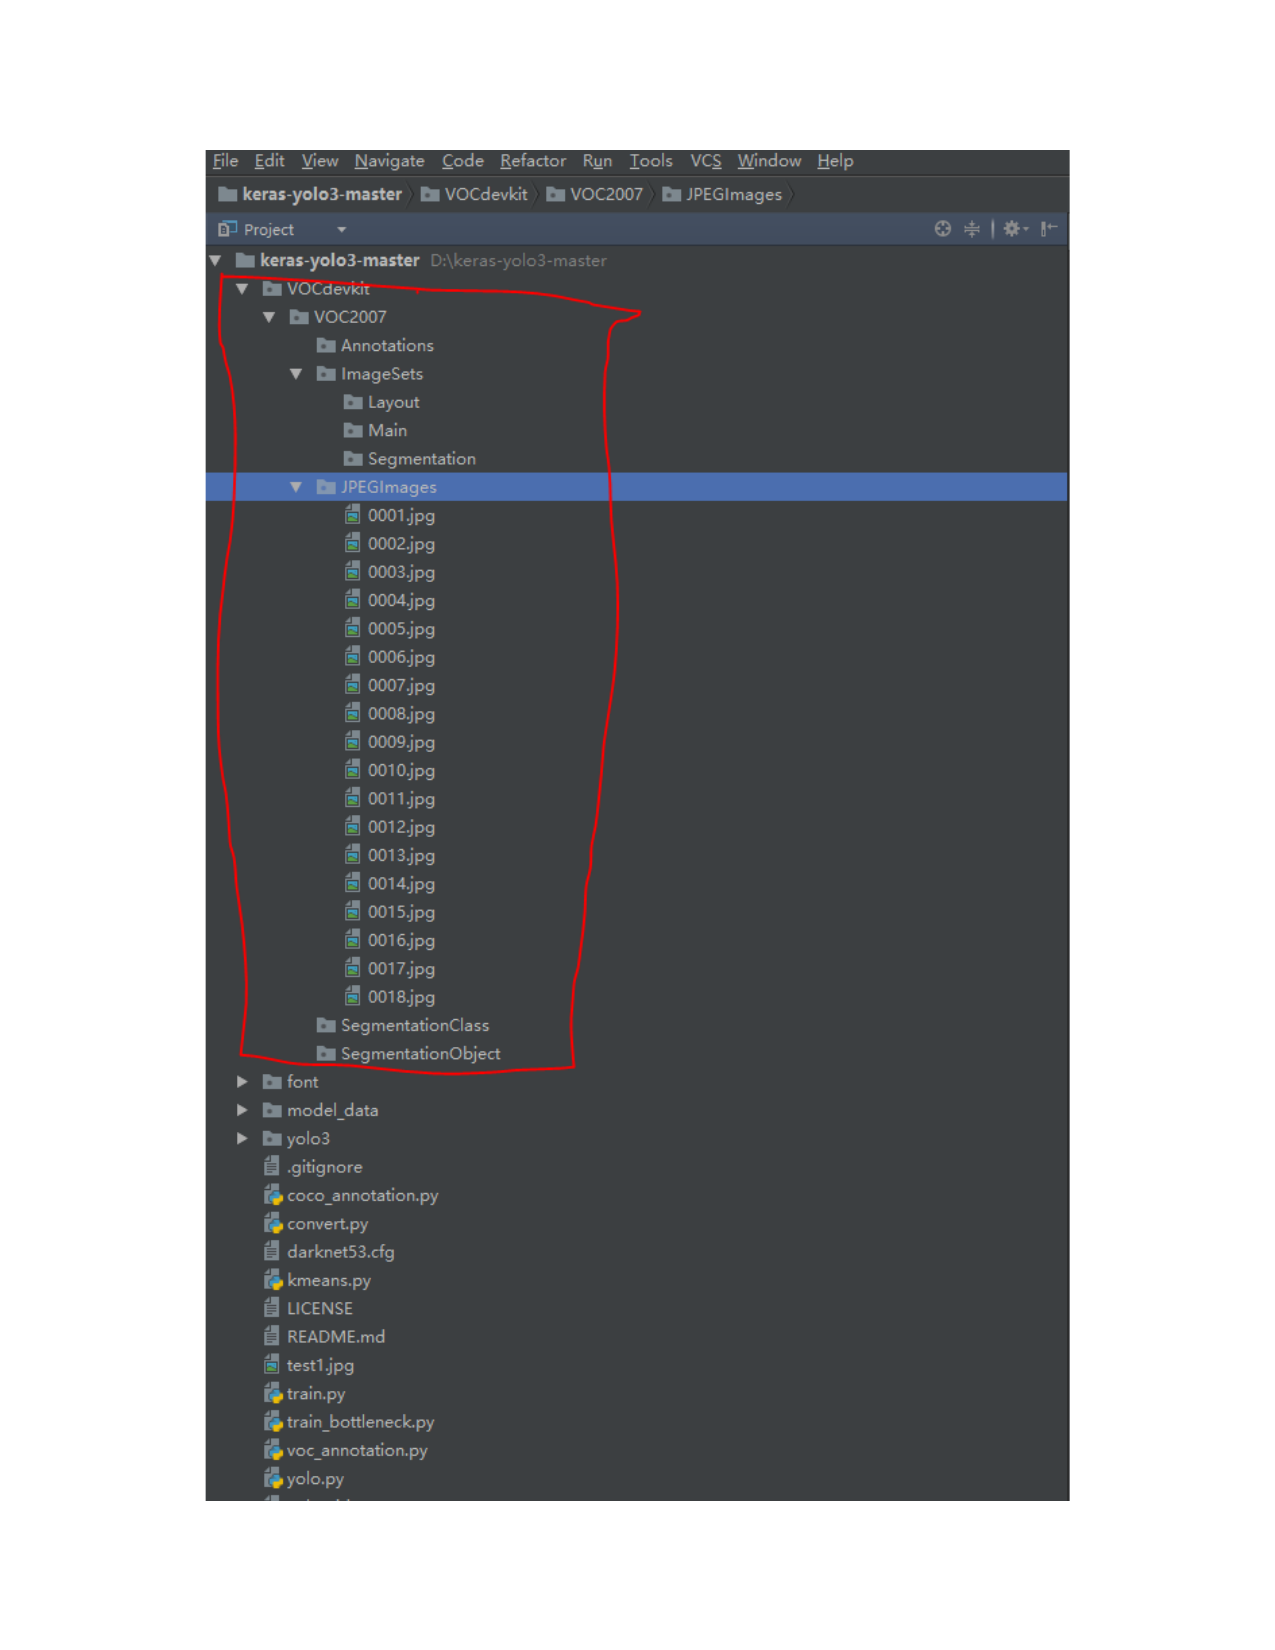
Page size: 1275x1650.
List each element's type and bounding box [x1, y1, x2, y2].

picture [205, 150, 1070, 1501]
